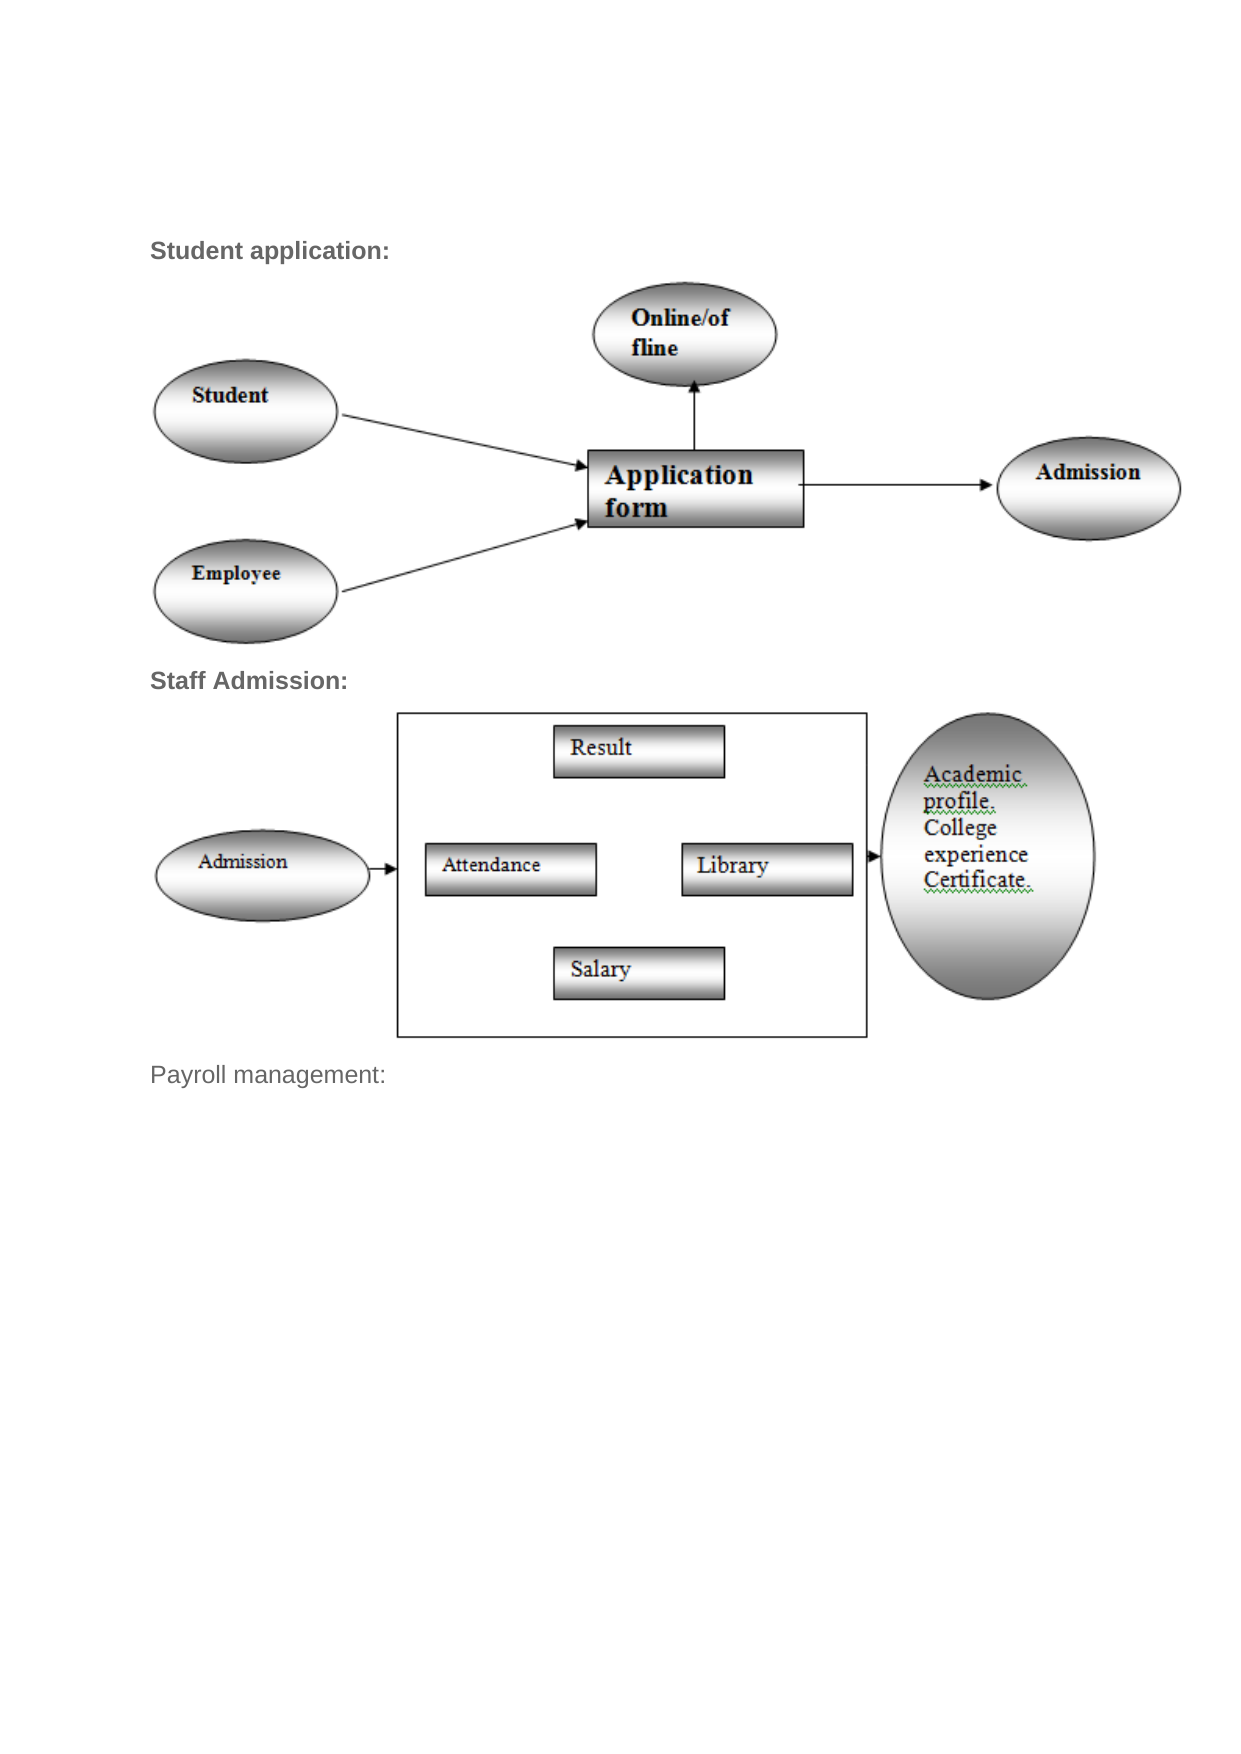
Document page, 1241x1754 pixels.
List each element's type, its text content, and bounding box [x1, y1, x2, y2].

text Student application: [150, 236, 1090, 265]
picture [150, 708, 1104, 1046]
text Payroll management: [150, 1059, 1090, 1088]
picture [150, 279, 1186, 652]
text Staff Admission: [150, 666, 1090, 694]
